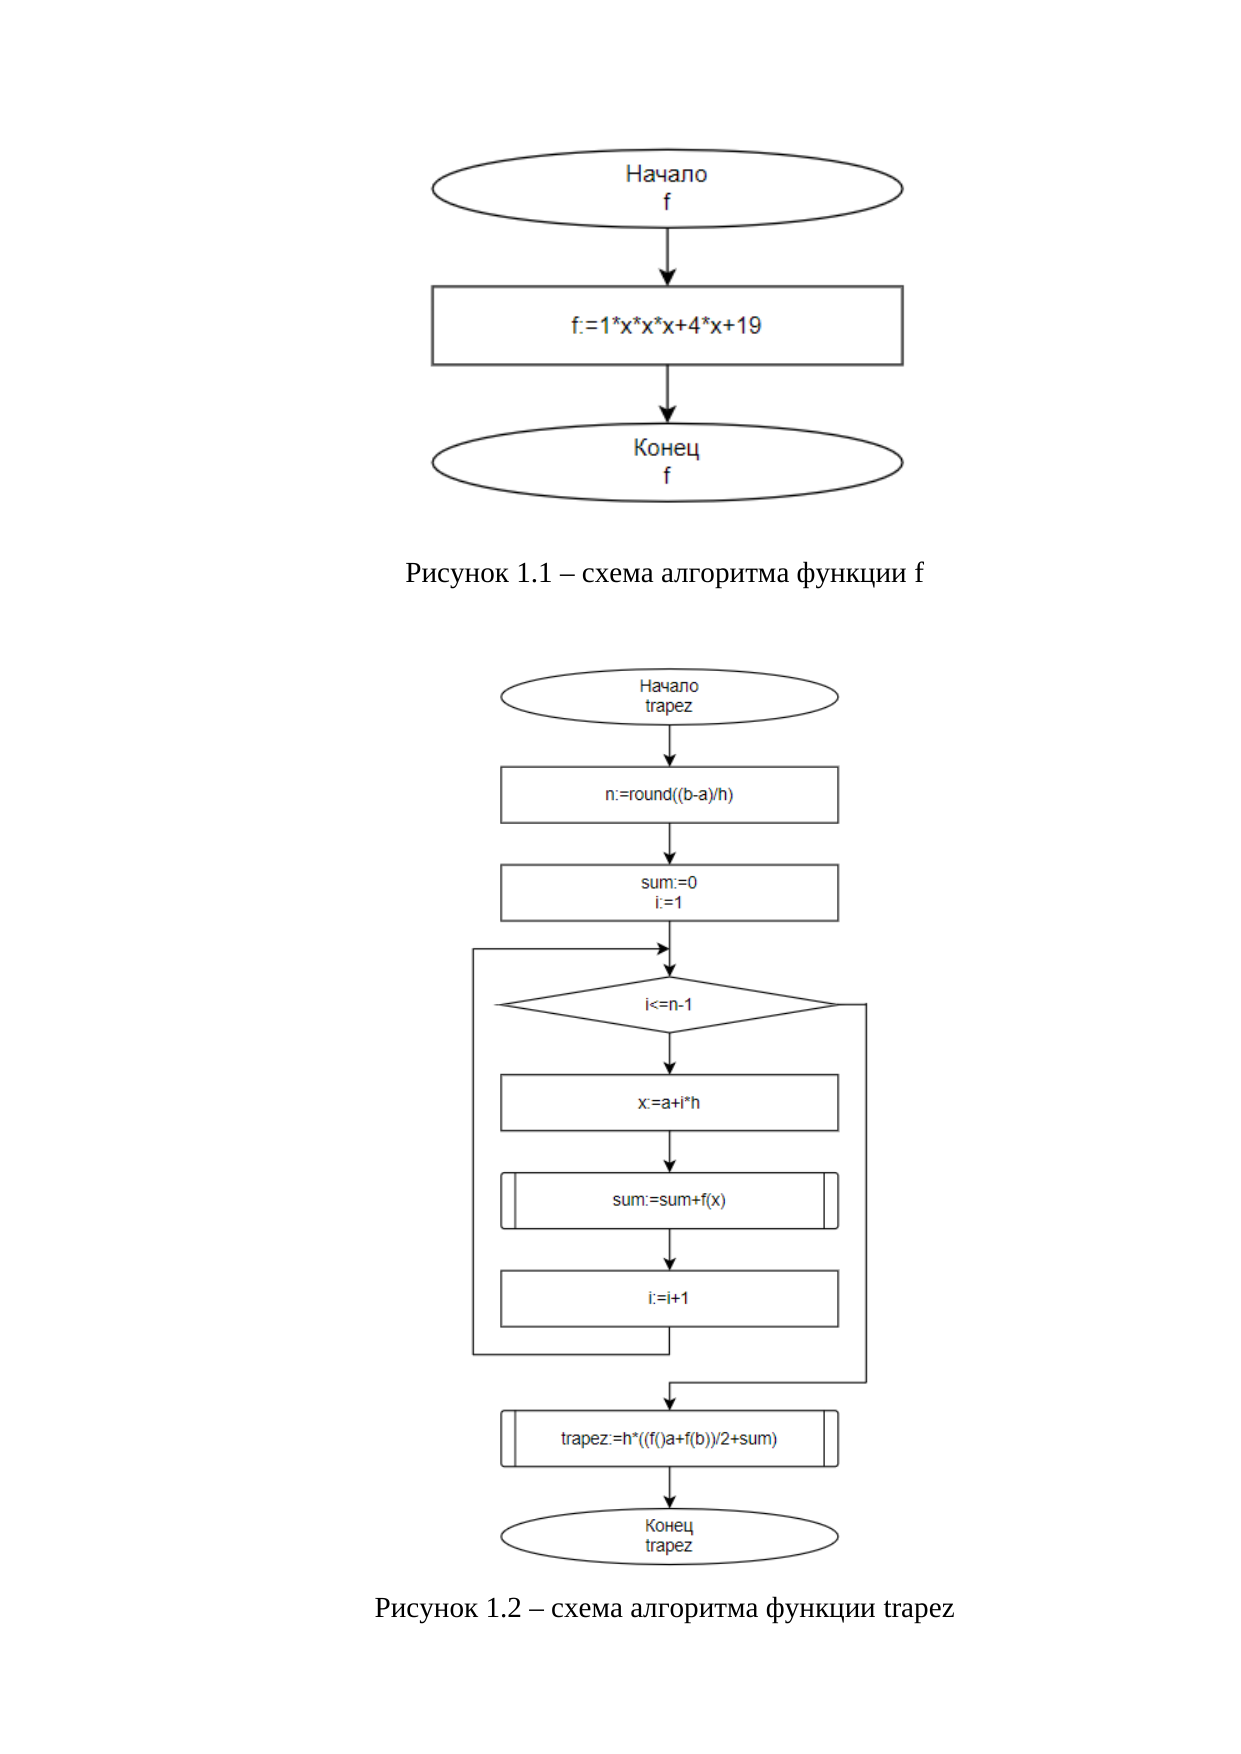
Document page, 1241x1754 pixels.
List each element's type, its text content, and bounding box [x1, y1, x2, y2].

text Рисунок 1.1 – схема алгоритма функции f [177, 556, 1152, 589]
picture [433, 656, 896, 1574]
picture [381, 118, 948, 542]
text Рисунок 1.2 – схема алгоритма функции trapez [177, 1590, 1152, 1624]
